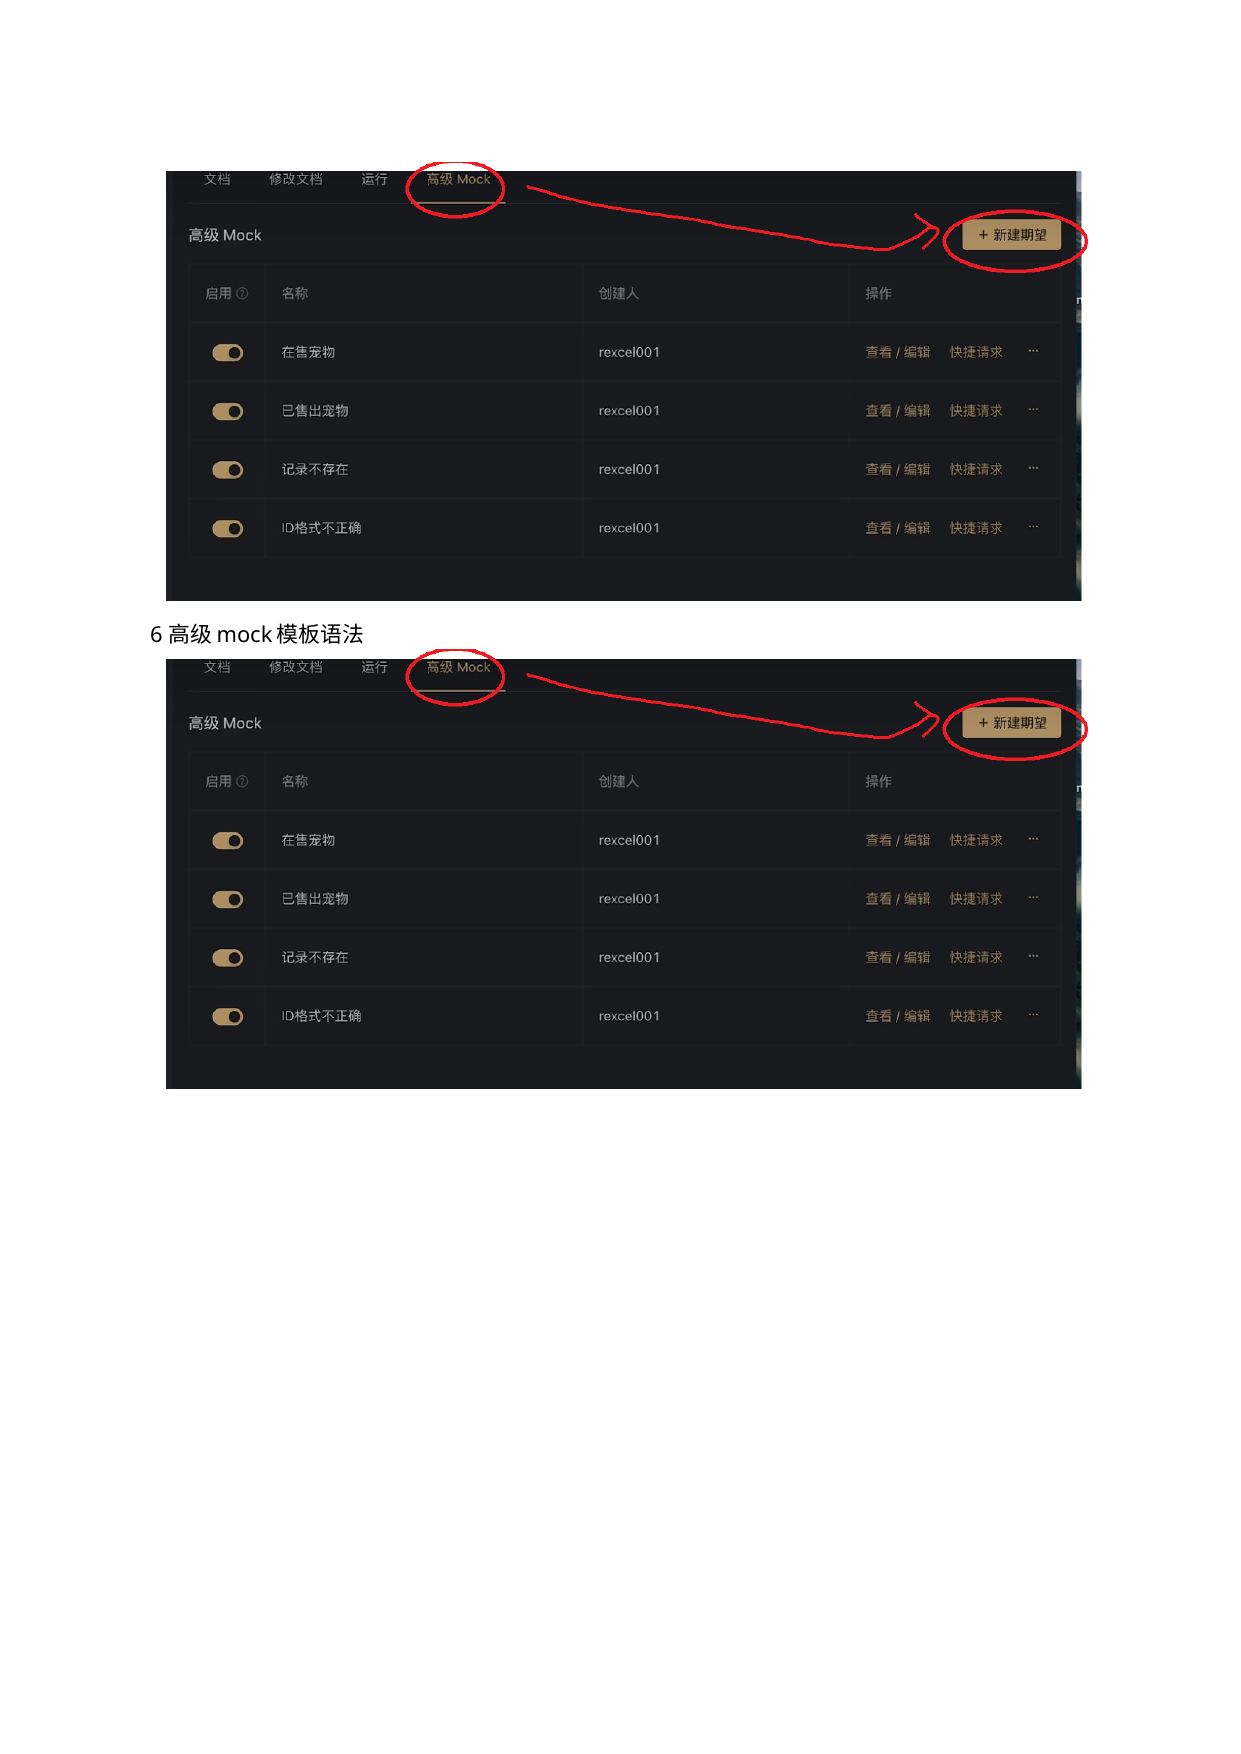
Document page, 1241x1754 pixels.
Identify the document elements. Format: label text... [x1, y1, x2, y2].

picture [150, 649, 1090, 1097]
picture [150, 162, 1090, 609]
text 6 高级mock模板语法 [150, 617, 1090, 649]
